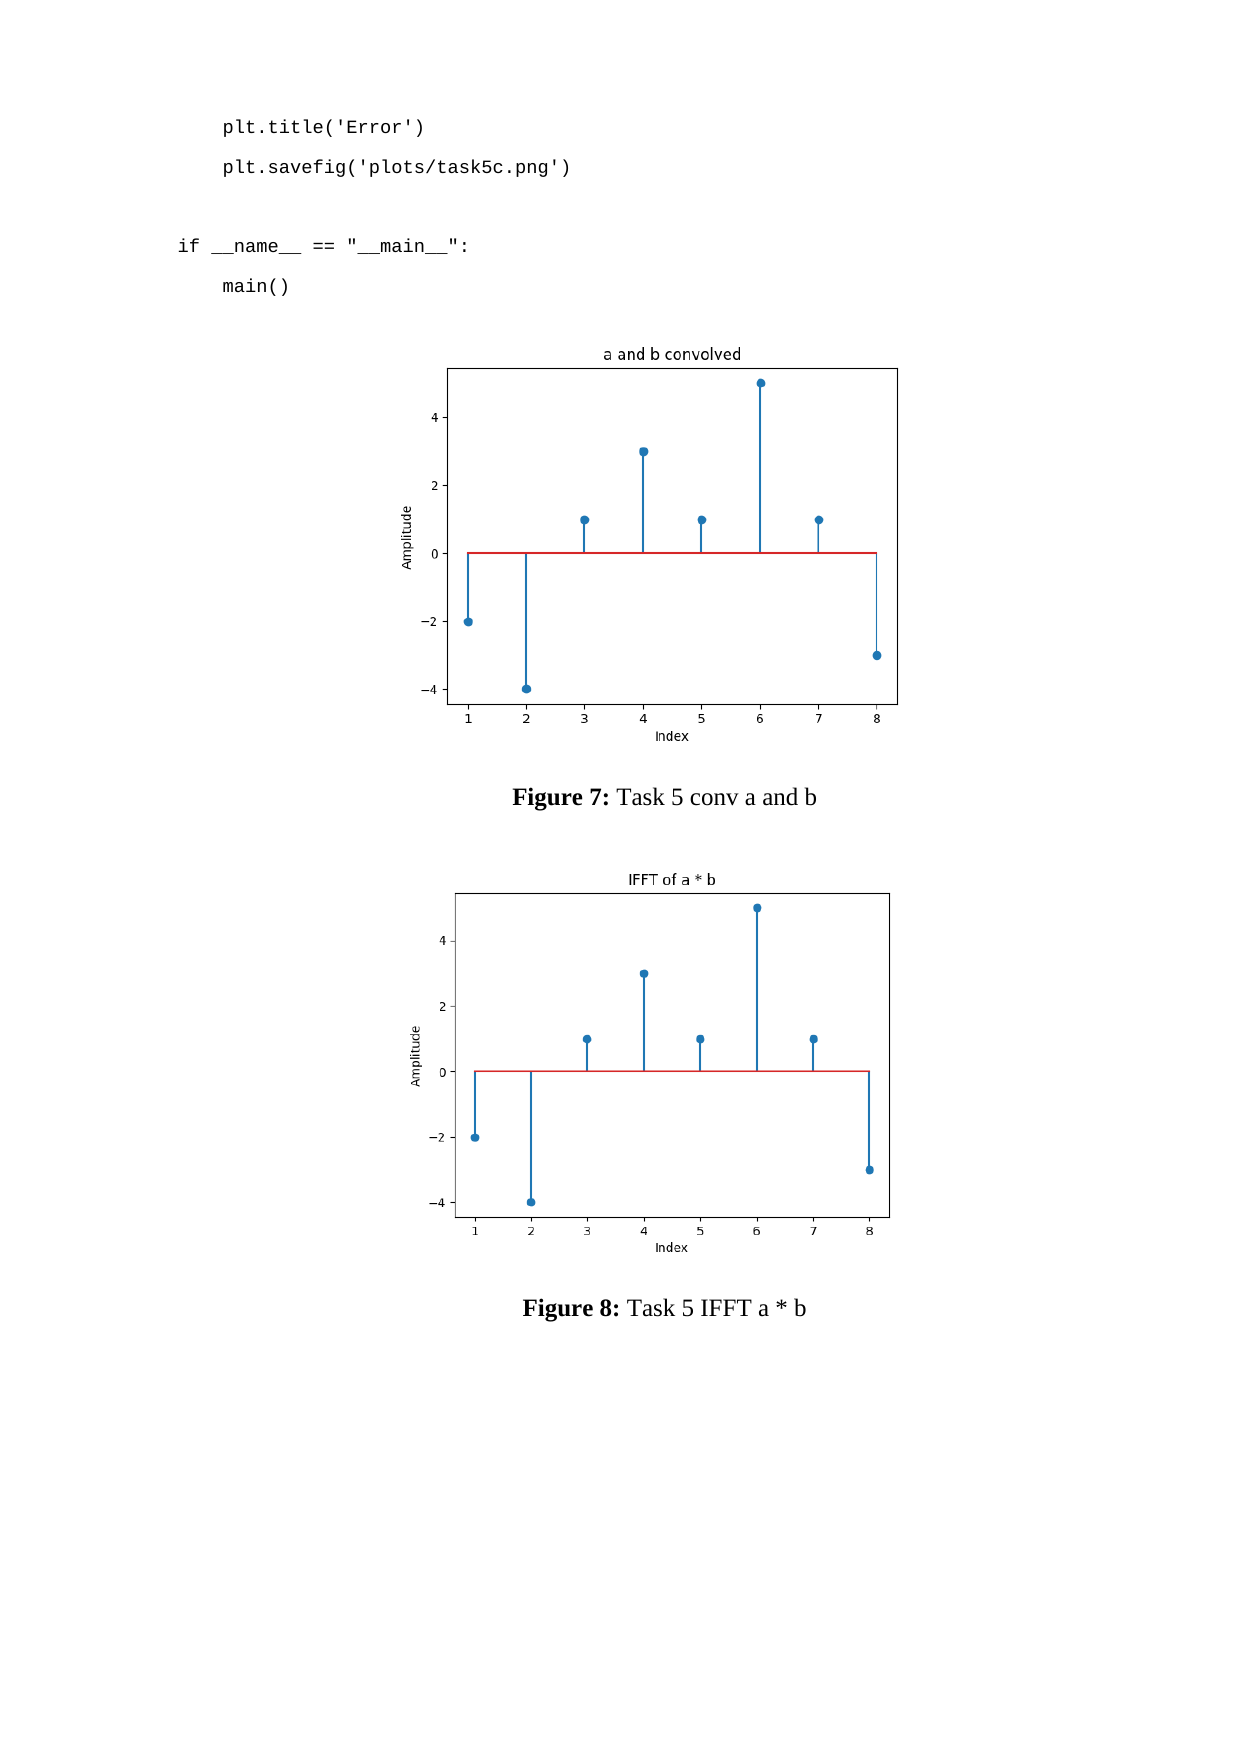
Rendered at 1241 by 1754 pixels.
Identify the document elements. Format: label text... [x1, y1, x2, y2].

picture [374, 316, 955, 752]
text plt.title('Error') [177, 118, 1152, 139]
text main() [177, 276, 1152, 298]
text Figure 7: Task 5 conv a and b [177, 782, 1152, 811]
text if __name__ == "__main__": [177, 237, 1152, 258]
text plt.savefig('plots/task5c.png') [177, 158, 1152, 179]
text Figure 8: Task 5 IFFT a * b [177, 1293, 1152, 1322]
picture [384, 842, 945, 1263]
